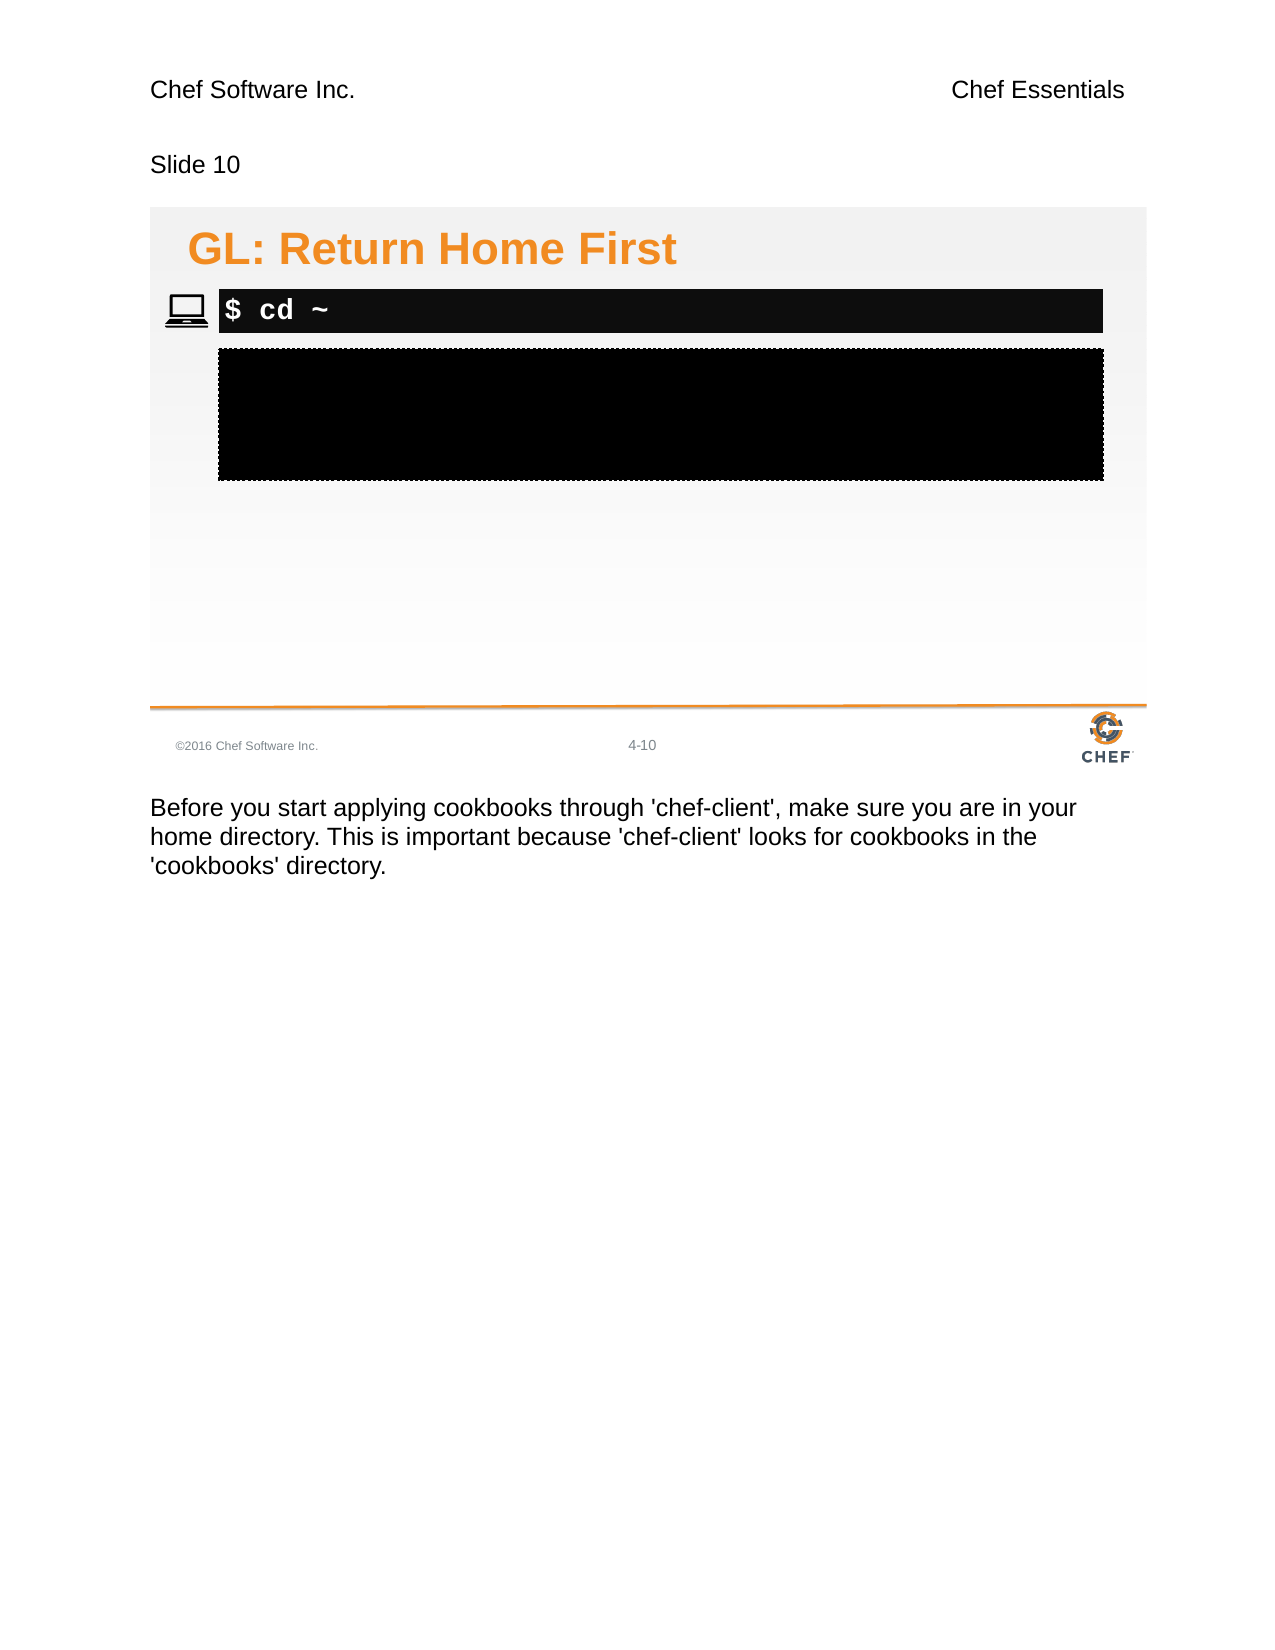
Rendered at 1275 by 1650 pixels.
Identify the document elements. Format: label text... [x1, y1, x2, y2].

text Slide 10 [150, 150, 1125, 179]
text Before you start applying cookbooks through 'chef-client', make sure you are in your home directory. This is important because 'chef-client' looks for cookbooks in the 'cookbooks' directory. [150, 793, 1125, 879]
